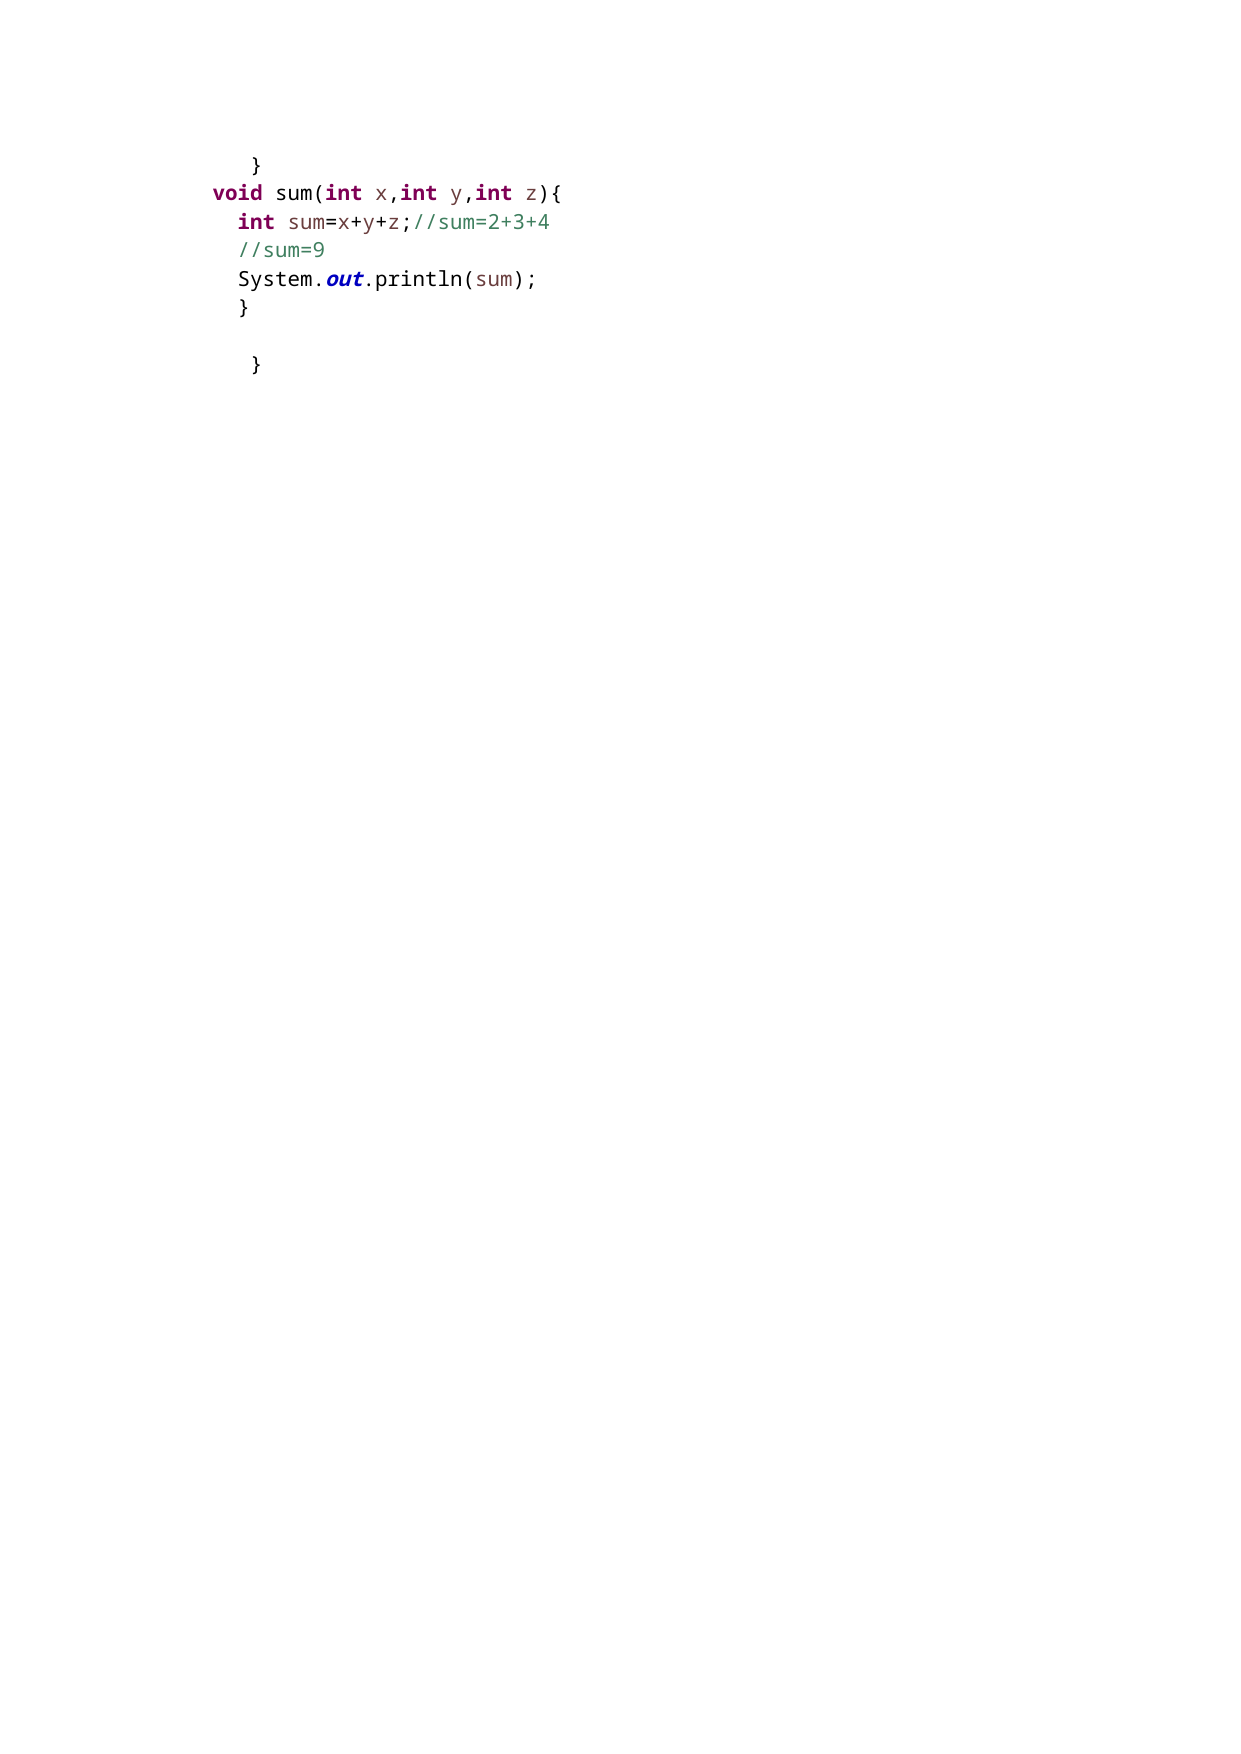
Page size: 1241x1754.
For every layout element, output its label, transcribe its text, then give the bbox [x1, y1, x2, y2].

text int sum=x+y+z;//sum=2+3+4 [150, 207, 1090, 235]
text //sum=9 [150, 235, 1090, 264]
text void sum(int x,int y,int z){ [150, 178, 1090, 207]
text } [150, 349, 1090, 377]
text System.out.println(sum); [150, 264, 1090, 292]
text } [150, 150, 1090, 178]
text } [150, 292, 1090, 321]
